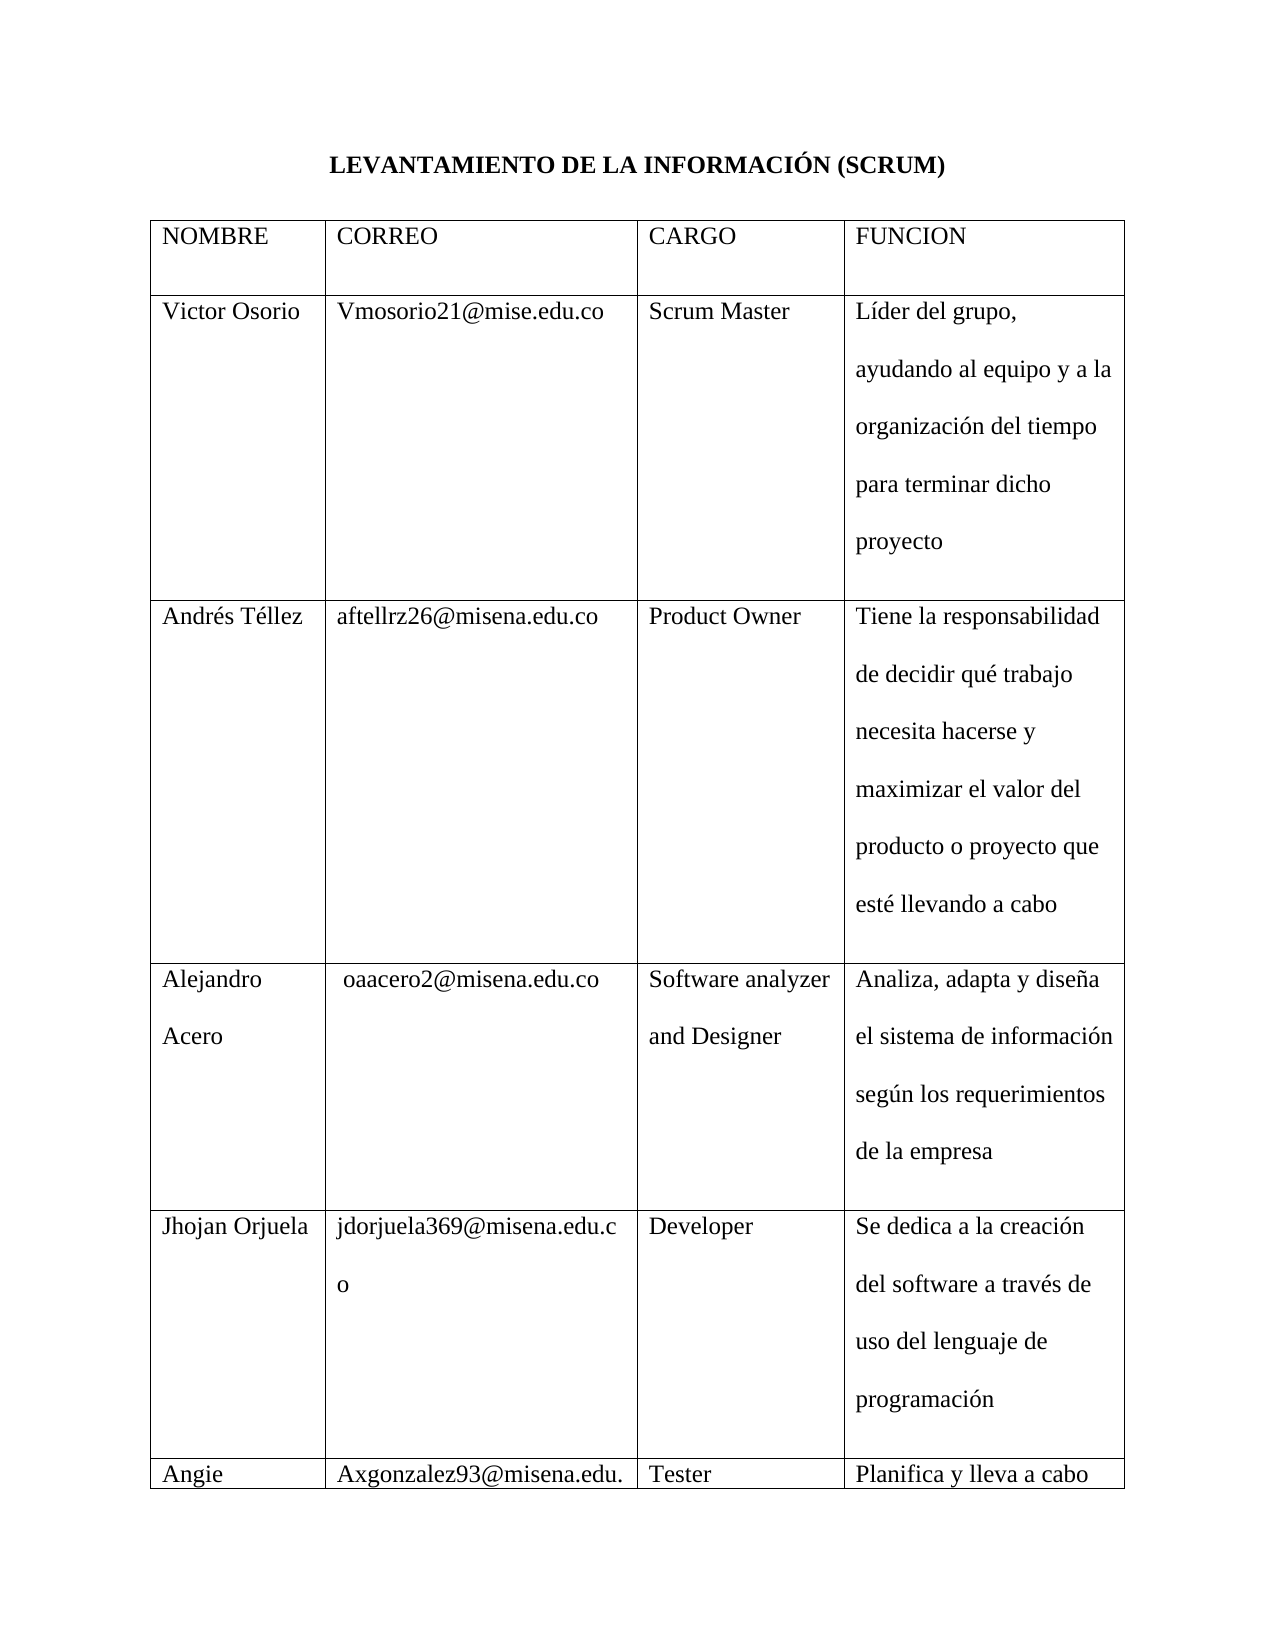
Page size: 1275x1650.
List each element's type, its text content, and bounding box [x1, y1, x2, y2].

table_cell Jhojan Orjuela [151, 1211, 325, 1458]
table_cell Alejandro Acero [151, 964, 325, 1210]
table_cell Analiza, adapta y diseña el sistema de información según los requerimientos de la empresa [845, 964, 1124, 1210]
table_cell Tiene la responsabilidad de decidir qué trabajo necesita hacerse y maximizar el valor del producto o proyecto que esté llevando a cabo [845, 601, 1124, 963]
table_cell Líder del grupo, ayudando al equipo y a la organización del tiempo para terminar dicho proyecto [845, 296, 1124, 600]
table_header CARGO [638, 221, 844, 295]
table_cell Victor Osorio [151, 296, 325, 600]
table_header CORREO [326, 221, 637, 295]
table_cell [326, 1459, 637, 1488]
table_cell Tester [638, 1459, 844, 1488]
table_cell oaacero2@misena.edu.co [326, 964, 637, 1210]
table_cell Vmosorio21@mise.edu.co [326, 296, 637, 600]
subtitle LEVANTAMIENTO DE LA INFORMACIÓN (SCRUM) [150, 150, 1125, 179]
table_cell Angie González [151, 1459, 325, 1488]
table_cell Andrés Téllez [151, 601, 325, 963]
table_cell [845, 1459, 1124, 1488]
table_cell Se dedica a la creación del software a través de uso del lenguaje de programación [845, 1211, 1124, 1458]
table_cell aftellrz26@misena.edu.co [326, 601, 637, 963]
table_cell Developer [638, 1211, 844, 1458]
table_header FUNCION [845, 221, 1124, 295]
table_cell Product Owner [638, 601, 844, 963]
table_cell Software analyzer and Designer [638, 964, 844, 1210]
table_header NOMBRE [151, 221, 325, 295]
table_cell Scrum Master [638, 296, 844, 600]
table_cell jdorjuela369@misena.edu.co [326, 1211, 637, 1458]
